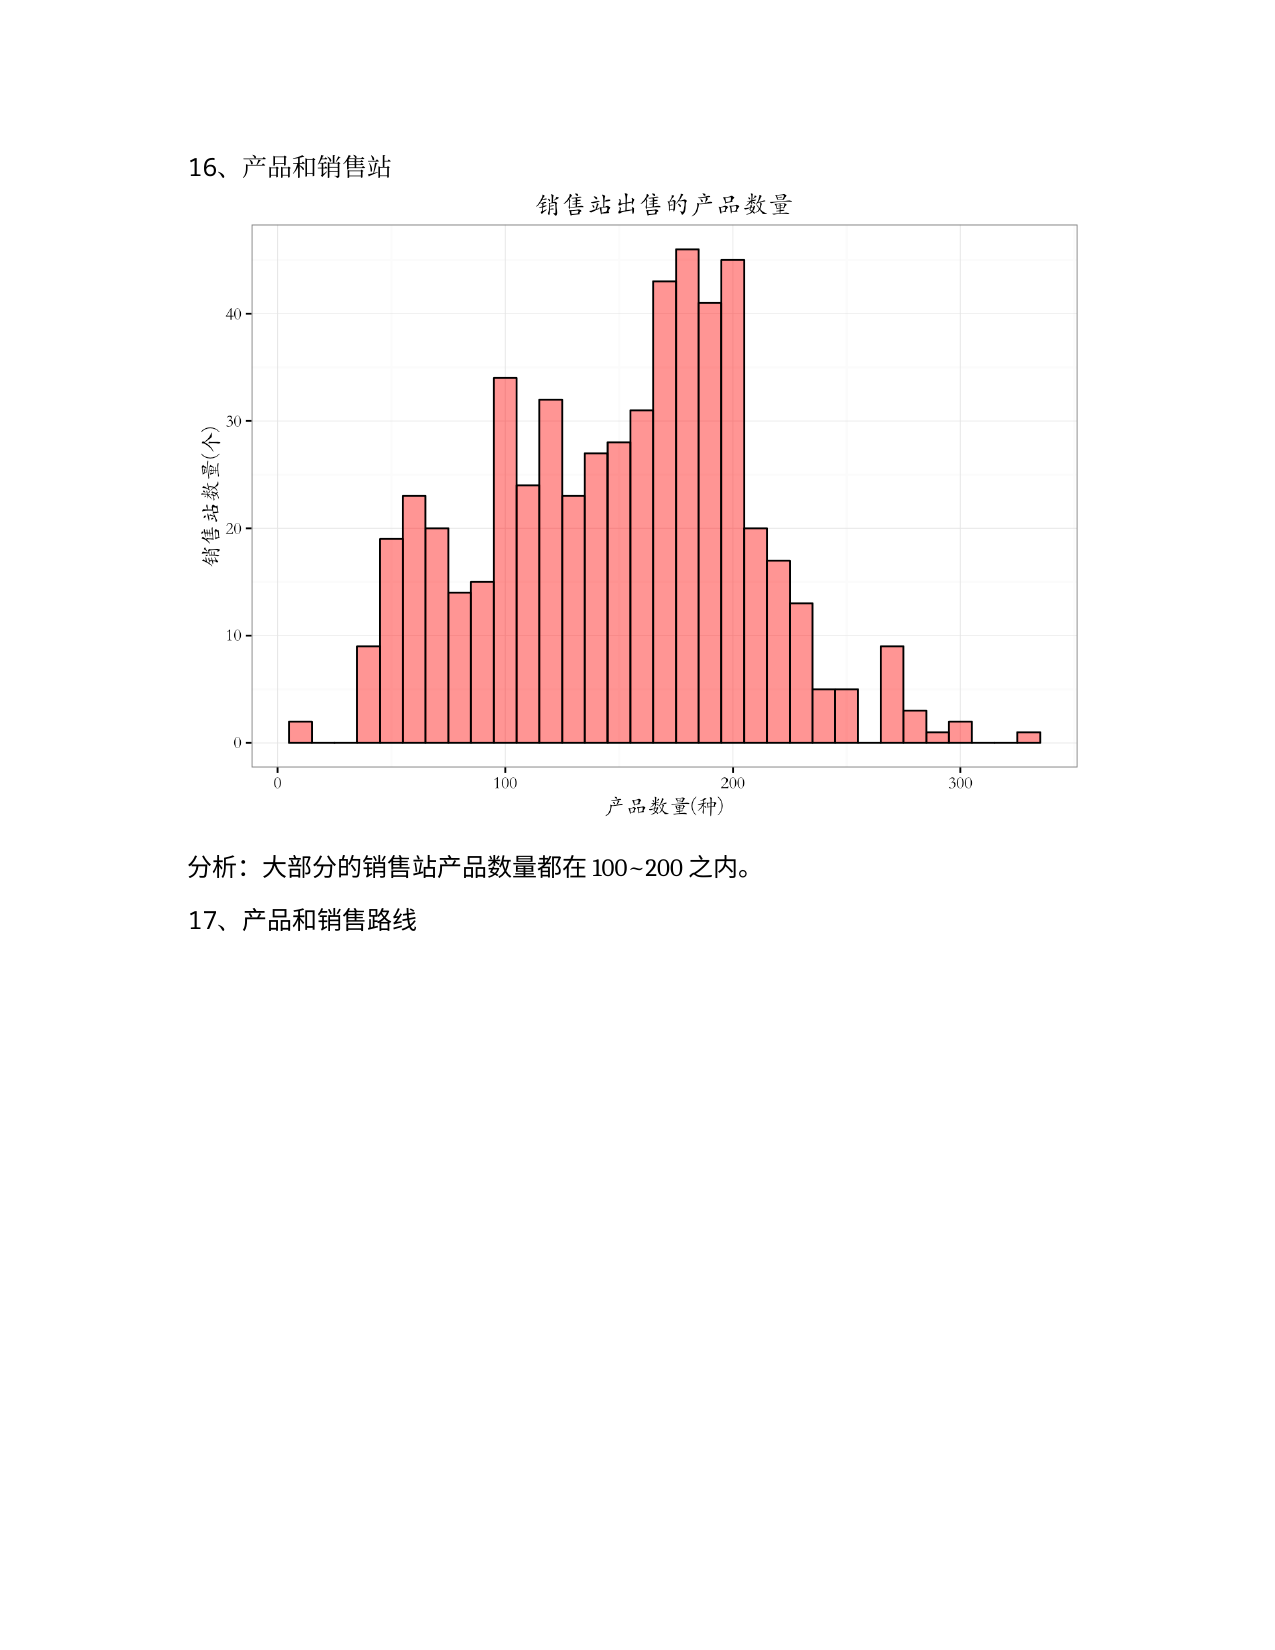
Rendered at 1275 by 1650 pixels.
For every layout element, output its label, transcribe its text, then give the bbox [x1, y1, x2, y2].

picture [187, 184, 1088, 827]
text 分析：大部分的销售站产品数量都在100~200之内。 [187, 848, 1087, 884]
text 17、产品和销售路线 [187, 903, 1087, 937]
text 16、产品和销售站 [187, 150, 1087, 184]
